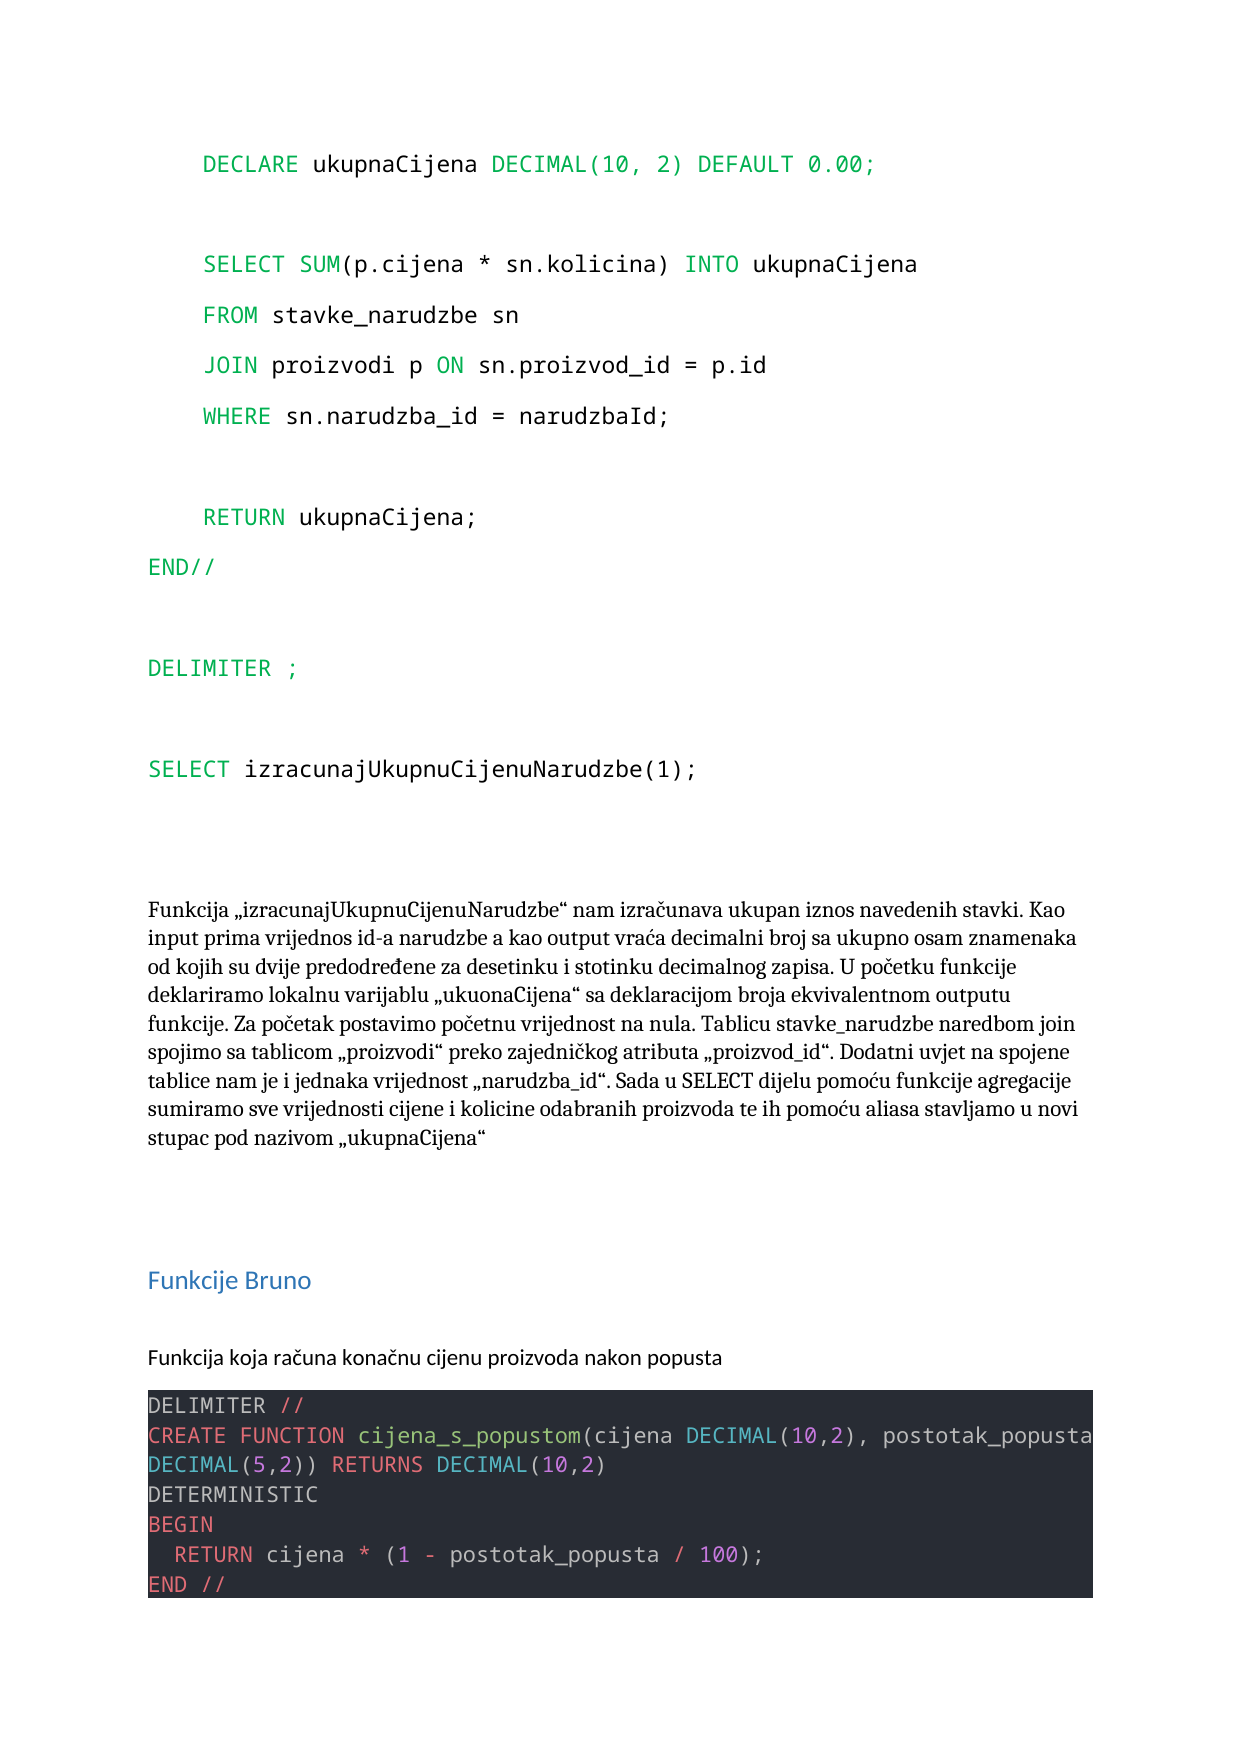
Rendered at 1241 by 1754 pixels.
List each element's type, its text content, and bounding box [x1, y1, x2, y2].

text DELIMITER // [148, 1390, 1093, 1420]
text DETERMINISTIC [148, 1479, 1093, 1509]
text JOIN proizvodi p ON sn.proizvod_id = p.id [148, 349, 1093, 381]
text Funkcija „izracunajUkupnuCijenuNarudzbe“ nam izračunava ukupan iznos navedenih stavki. Kao input prima vrijednos id-a narudzbe a kao output vraća decimalni broj sa ukupno osam znamenaka od kojih su dvije predodređene za desetinku i stotinku decimalnog zapisa. U početku funkcije deklariramo lokalnu varijablu „ukuonaCijena“ sa deklaracijom broja ekvivalentnom outputu funkcije. Za početak postavimo početnu vrijednost na nula. Tablicu stavke_narudzbe naredbom join spojimo sa tablicom „proizvodi“ preko zajedničkog atributa „proizvod_id“. Dodatni uvjet na spojene tablice nam je i jednaka vrijednost „narudzba_id“. Sada u SELECT dijelu pomoću funkcije agregacije sumiramo sve vrijednosti cijene i kolicine odabranih proizvoda te ih pomoću aliasa stavljamo u novi stupac pod nazivom „ukupnaCijena“ [148, 897, 1093, 1151]
text END// [148, 551, 1093, 582]
text WHERE sn.narudzba_id = narudzbaId; [148, 400, 1093, 431]
text END // [148, 1569, 1093, 1598]
text SELECT SUM(p.cijena * sn.kolicina) INTO ukupnaCijena [148, 248, 1093, 280]
text BEGIN [148, 1509, 1093, 1539]
text FROM stavke_narudzbe sn [148, 299, 1093, 330]
text DELIMITER ; [148, 652, 1093, 683]
subtitle Funkcije Bruno [148, 1263, 1093, 1296]
text CREATE FUNCTION cijena_s_popustom(cijena DECIMAL(10,2), postotak_popusta DECIMAL(5,2)) RETURNS DECIMAL(10,2) [148, 1420, 1093, 1479]
text SELECT izracunajUkupnuCijenuNarudzbe(1); [148, 753, 1093, 784]
text Funkcija koja računa konačnu cijenu proizvoda nakon popusta [148, 1343, 1093, 1371]
text RETURN cijena * (1 - postotak_popusta / 100); [148, 1539, 1093, 1569]
text DECLARE ukupnaCijena DECIMAL(10, 2) DEFAULT 0.00; [148, 148, 1093, 179]
text RETURN ukupnaCijena; [148, 501, 1093, 532]
